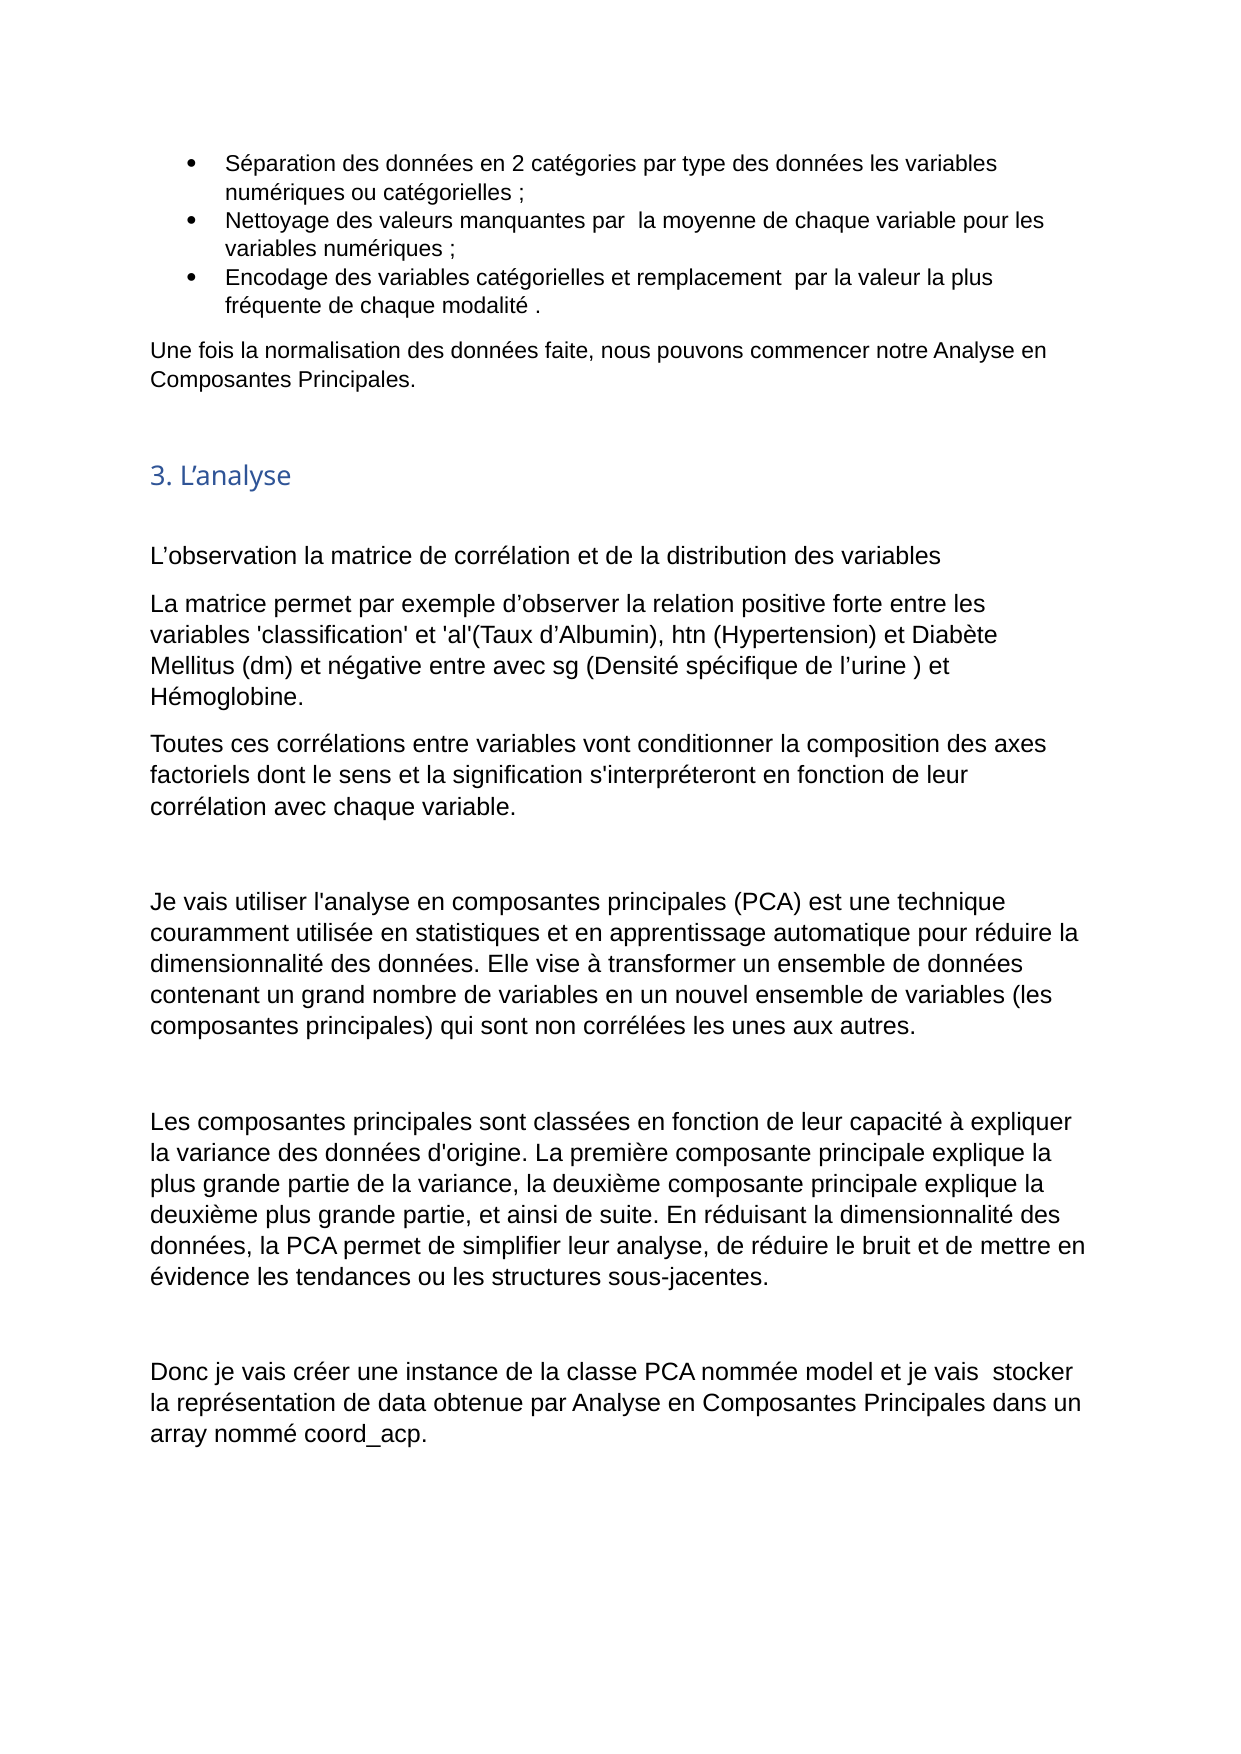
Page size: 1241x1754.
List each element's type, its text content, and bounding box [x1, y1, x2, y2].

list Encodage des variables catégorielles et remplacement par la valeur la plus fréquente de chaque modalité . [187, 264, 1090, 318]
text Une fois la normalisation des données faite, nous pouvons commencer notre Analyse en Composantes Principales. [150, 337, 1090, 392]
list Séparation des données en 2 catégories par type des données les variables numériques ou catégorielles ; [187, 150, 1090, 205]
text Je vais utiliser l'analyse en composantes principales (PCA) est une technique couramment utilisée en statistiques et en apprentissage automatique pour réduire la dimensionnalité des données. Elle vise à transformer un ensemble de données contenant un grand nombre de variables en un nouvel ensemble de variables (les composantes principales) qui sont non corrélées les unes aux autres. [150, 887, 1090, 1040]
text L’observation la matrice de corrélation et de la distribution des variables [150, 541, 1090, 569]
text Les composantes principales sont classées en fonction de leur capacité à expliquer la variance des données d'origine. La première composante principale explique la plus grande partie de la variance, la deuxième composante principale explique la deuxième plus grande partie, et ainsi de suite. En réduisant la dimensionnalité des données, la PCA permet de simplifier leur analyse, de réduire le bruit et de mettre en évidence les tendances ou les structures sous-jacentes. [150, 1106, 1090, 1290]
text La matrice permet par exemple d’observer la relation positive forte entre les variables 'classification' et 'al'(Taux d’Albumin), htn (Hypertension) et Diabète Mellitus (dm) et négative entre avec sg (Densité spécifique de l’urine ) et Hémoglobine. [150, 588, 1090, 710]
subtitle 3. L’analyse [150, 456, 1090, 493]
text Toutes ces corrélations entre variables vont conditionner la composition des axes factoriels dont le sens et la signification s'interpréteront en fonction de leur corrélation avec chaque variable. [150, 729, 1090, 820]
text Donc je vais créer une instance de la classe PCA nommée model et je vais stocker la représentation de data obtenue par Analyse en Composantes Principales dans un array nommé coord_acp. [150, 1357, 1090, 1448]
list Nettoyage des valeurs manquantes par la moyenne de chaque variable pour les variables numériques ; [187, 207, 1090, 262]
